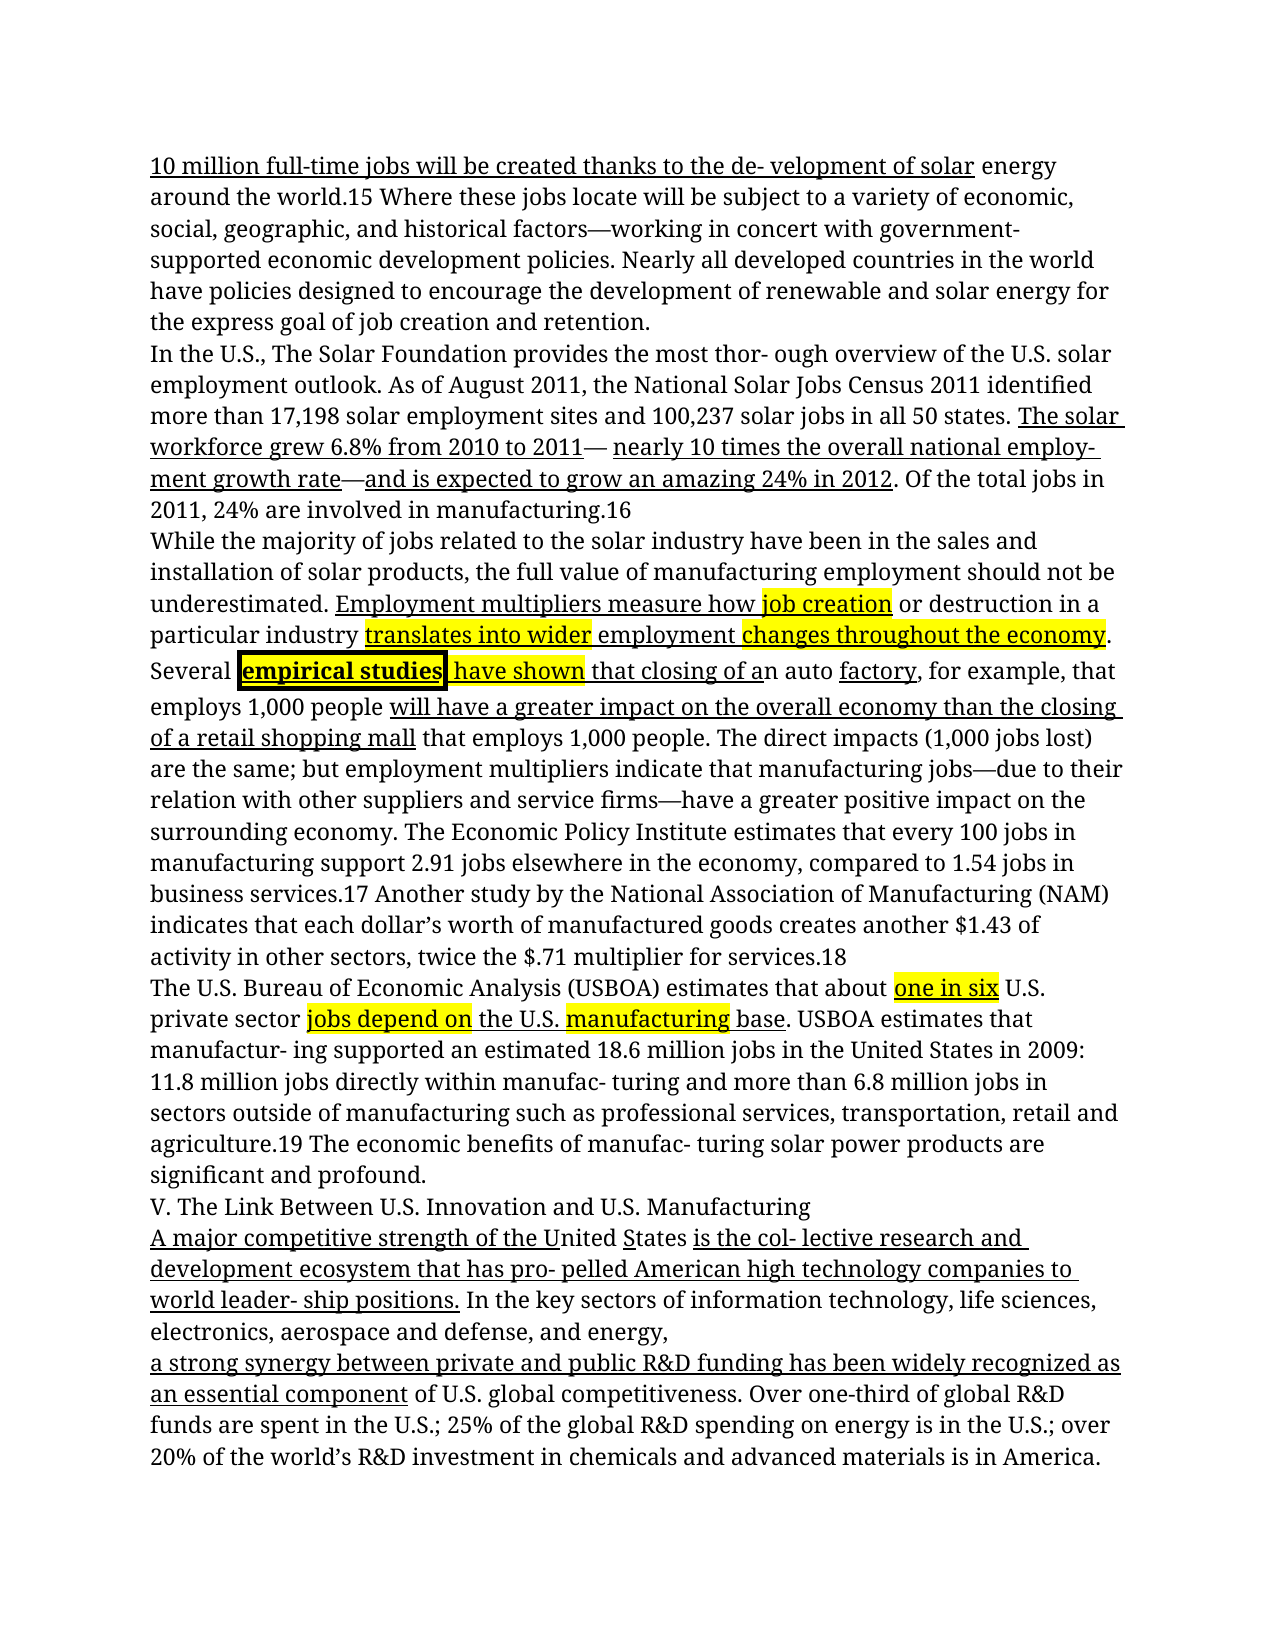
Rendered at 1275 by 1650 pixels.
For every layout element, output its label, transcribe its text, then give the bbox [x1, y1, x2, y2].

text 10 million full-time jobs will be created thanks to the de- velopment of solar energy around the world.15 Where these jobs locate will be subject to a variety of economic, social, geographic, and historical factors—working in concert with government-supported economic development policies. Nearly all developed countries in the world have policies designed to encourage the development of renewable and solar energy for the express goal of job creation and retention. [150, 150, 1125, 337]
text V. The Link Between U.S. Innovation and U.S. Manufacturing [150, 1191, 1125, 1222]
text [150, 1347, 1125, 1472]
text While the majority of jobs related to the solar industry have been in the sales and installation of solar products, the full value of manufacturing employment should not be underestimated. Employment multipliers measure how job creation or destruction in a particular industry translates into wider employment changes throughout the economy. Several empirical studies have shown that closing of an auto factory, for example, that employs 1,000 people will have a greater impact on the overall economy than the closing of a retail shopping mall that employs 1,000 people. The direct impacts (1,000 jobs lost) are the same; but employment multipliers indicate that manufacturing jobs—due to their relation with other suppliers and service firms—have a greater positive impact on the surrounding economy. The Economic Policy Institute estimates that every 100 jobs in manufacturing support 2.91 jobs elsewhere in the economy, compared to 1.54 jobs in business services.17 Another study by the National Association of Manufacturing (NAM) indicates that each dollar’s worth of manufactured goods creates another $1.43 of activity in other sectors, twice the $.71 multiplier for services.18 [150, 525, 1125, 972]
text A major competitive strength of the United States is the col- lective research and development ecosystem that has pro- pelled American high technology companies to world leader- ship positions. In the key sectors of information technology, life sciences, electronics, aerospace and defense, and energy, [150, 1222, 1125, 1347]
text In the U.S., The Solar Foundation provides the most thor- ough overview of the U.S. solar employment outlook. As of August 2011, the National Solar Jobs Census 2011 identified more than 17,198 solar employment sites and 100,237 solar jobs in all 50 states. The solar workforce grew 6.8% from 2010 to 2011— nearly 10 times the overall national employ- ment growth rate—and is expected to grow an amazing 24% in 2012. Of the total jobs in 2011, 24% are involved in manufacturing.16 [150, 337, 1125, 525]
text The U.S. Bureau of Economic Analysis (USBOA) estimates that about one in six U.S. private sector jobs depend on the U.S. manufacturing base. USBOA estimates that manufactur- ing supported an estimated 18.6 million jobs in the United States in 2009: 11.8 million jobs directly within manufac- turing and more than 6.8 million jobs in sectors outside of manufacturing such as professional services, transportation, retail and agriculture.19 The economic benefits of manufac- turing solar power products are significant and profound. [150, 972, 1125, 1191]
